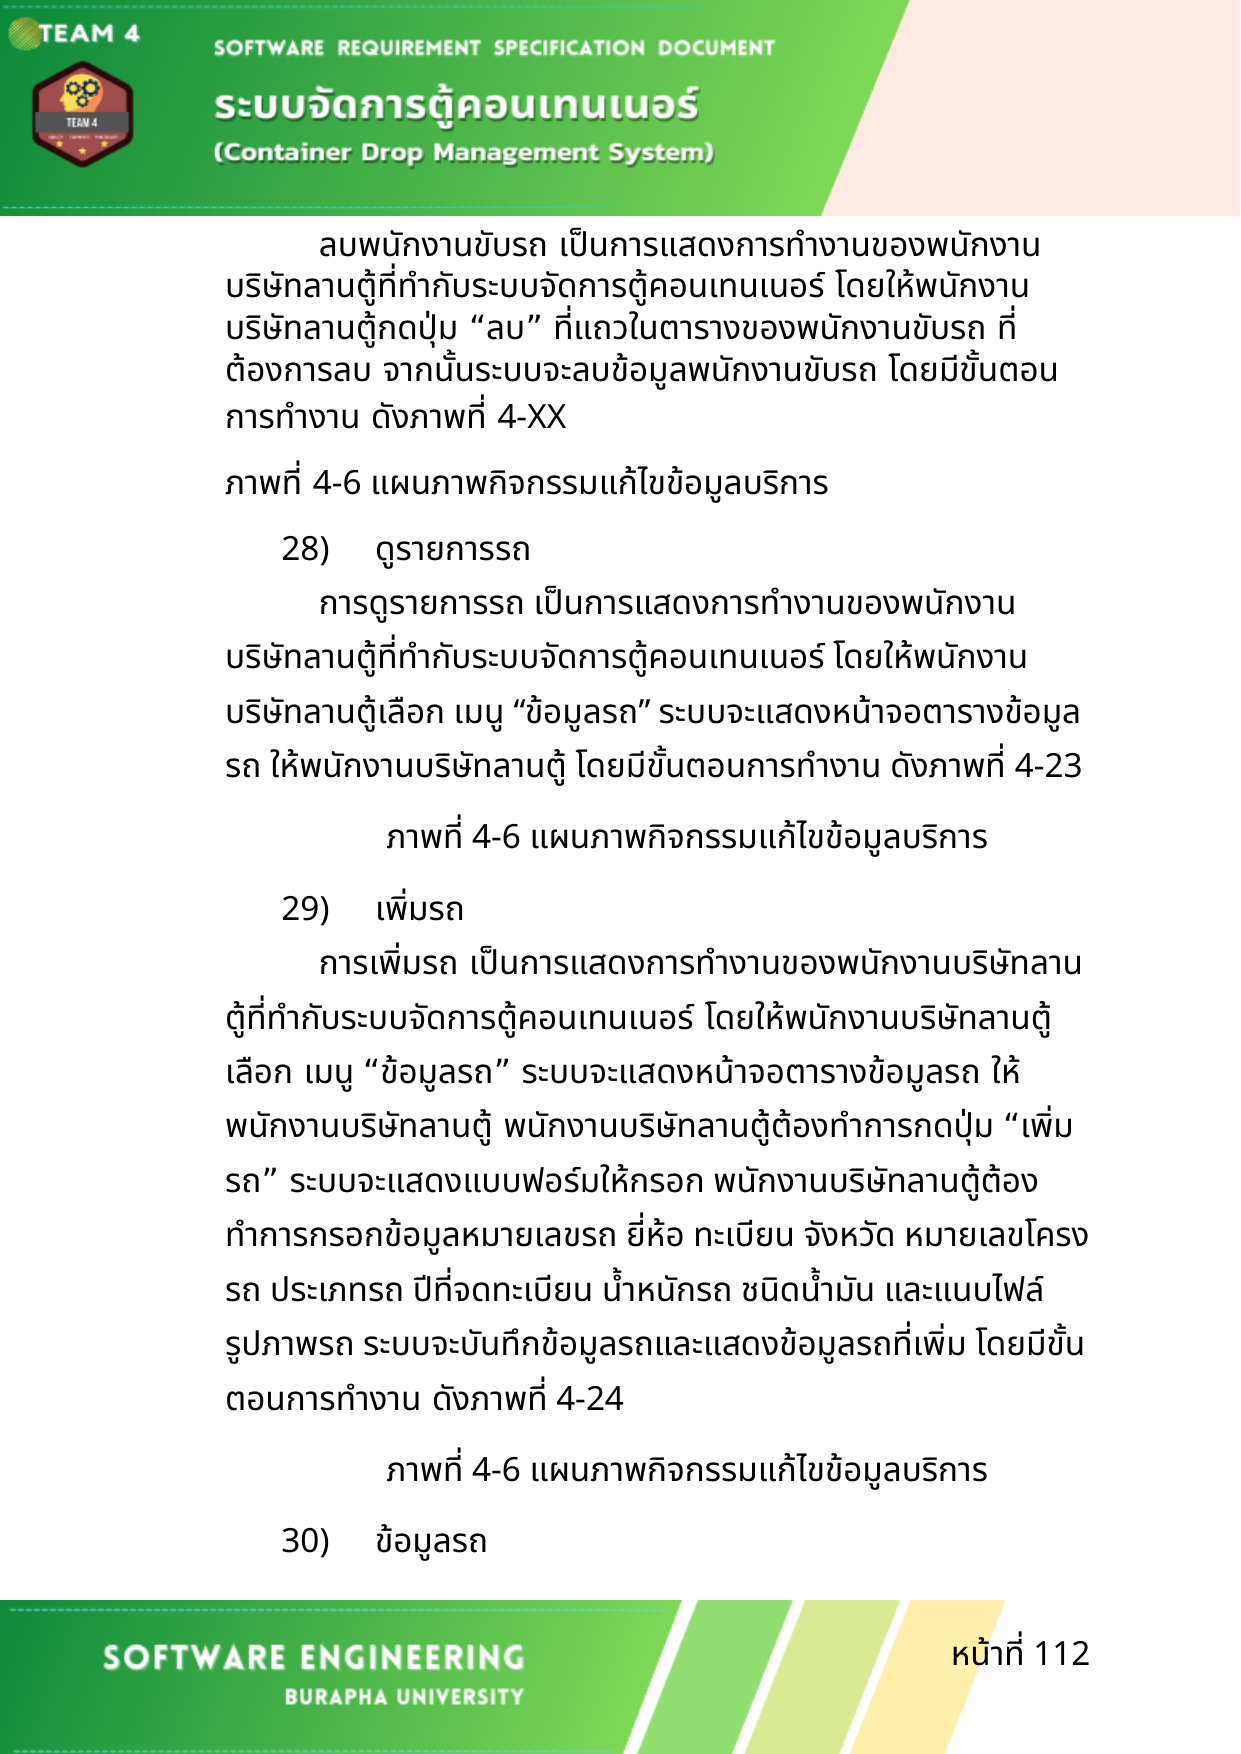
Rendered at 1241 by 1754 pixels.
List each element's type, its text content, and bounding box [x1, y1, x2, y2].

text ลบพนักงานขับรถ เป็นการแสดงการทำงานของพนักงานบริษัทลานตู้ที่ทำกับระบบจัดการตู้คอนเทนเนอร์ โดยให้พนักงานบริษัทลานตู้กดปุ่ม “ลบ” ที่แถวในตารางของพนักงานขับรถ ที่ต้องการลบ จากนั้นระบบจะลบข้อมูลพนักงานขับรถ โดยมีขั้นตอนการทำงาน ดังภาพที่ 4-XX [225, 225, 1090, 438]
text ภาพที่ 4-6 แผนภาพกิจกรรมแก้ไขข้อมูลบริการ [225, 1446, 1090, 1496]
picture [0, 0, 1241, 216]
list การเพิ่มรถ เป็นการแสดงการทำงานของพนักงานบริษัทลานตู้ที่ทำกับระบบจัดการตู้คอนเทนเนอร์ โดยให้พนักงานบริษัทลานตู้เลือก เมนู “ข้อมูลรถ” ระบบจะแสดงหน้าจอตารางข้อมูลรถ ให้พนักงานบริษัทลานตู้ พนักงานบริษัทลานตู้ต้องทำการกดปุ่ม “เพิ่มรถ” ระบบจะแสดงแบบฟอร์มให้กรอก พนักงานบริษัทลานตู้ต้องทำการกรอกข้อมูลหมายเลขรถ ยี่ห้อ ทะเบียน จังหวัด หมายเลขโครงรถ ประเภทรถ ปีที่จดทะเบียน น้ำหนักรถ ชนิดน้ำมัน และแนบไฟล์รูปภาพรถ ระบบจะบันทึกข้อมูลรถและแสดงข้อมูลรถที่เพิ่ม โดยมีขั้นตอนการทำงาน ดังภาพที่ 4-24 [225, 939, 1090, 1425]
list การดูรายการรถ เป็นการแสดงการทำงานของพนักงานบริษัทลานตู้ที่ทำกับระบบจัดการตู้คอนเทนเนอร์ โดยให้พนักงานบริษัทลานตู้เลือก เมนู “ข้อมูลรถ” ระบบจะแสดงหน้าจอตารางข้อมูลรถ ให้พนักงานบริษัทลานตู้ โดยมีขั้นตอนการทำงาน ดังภาพที่ 4-23 [225, 579, 1090, 793]
text ภาพที่ 4-6 แผนภาพกิจกรรมแก้ไขข้อมูลบริการ [225, 813, 1090, 864]
text ภาพที่ 4-6 แผนภาพกิจกรรมแก้ไขข้อมูลบริการ [225, 459, 1090, 504]
list ดูรายการรถ [281, 524, 1090, 575]
list ข้อมูลรถ [281, 1517, 1090, 1568]
list เพิ่มรถ [281, 885, 1090, 935]
picture [0, 1600, 1241, 1754]
